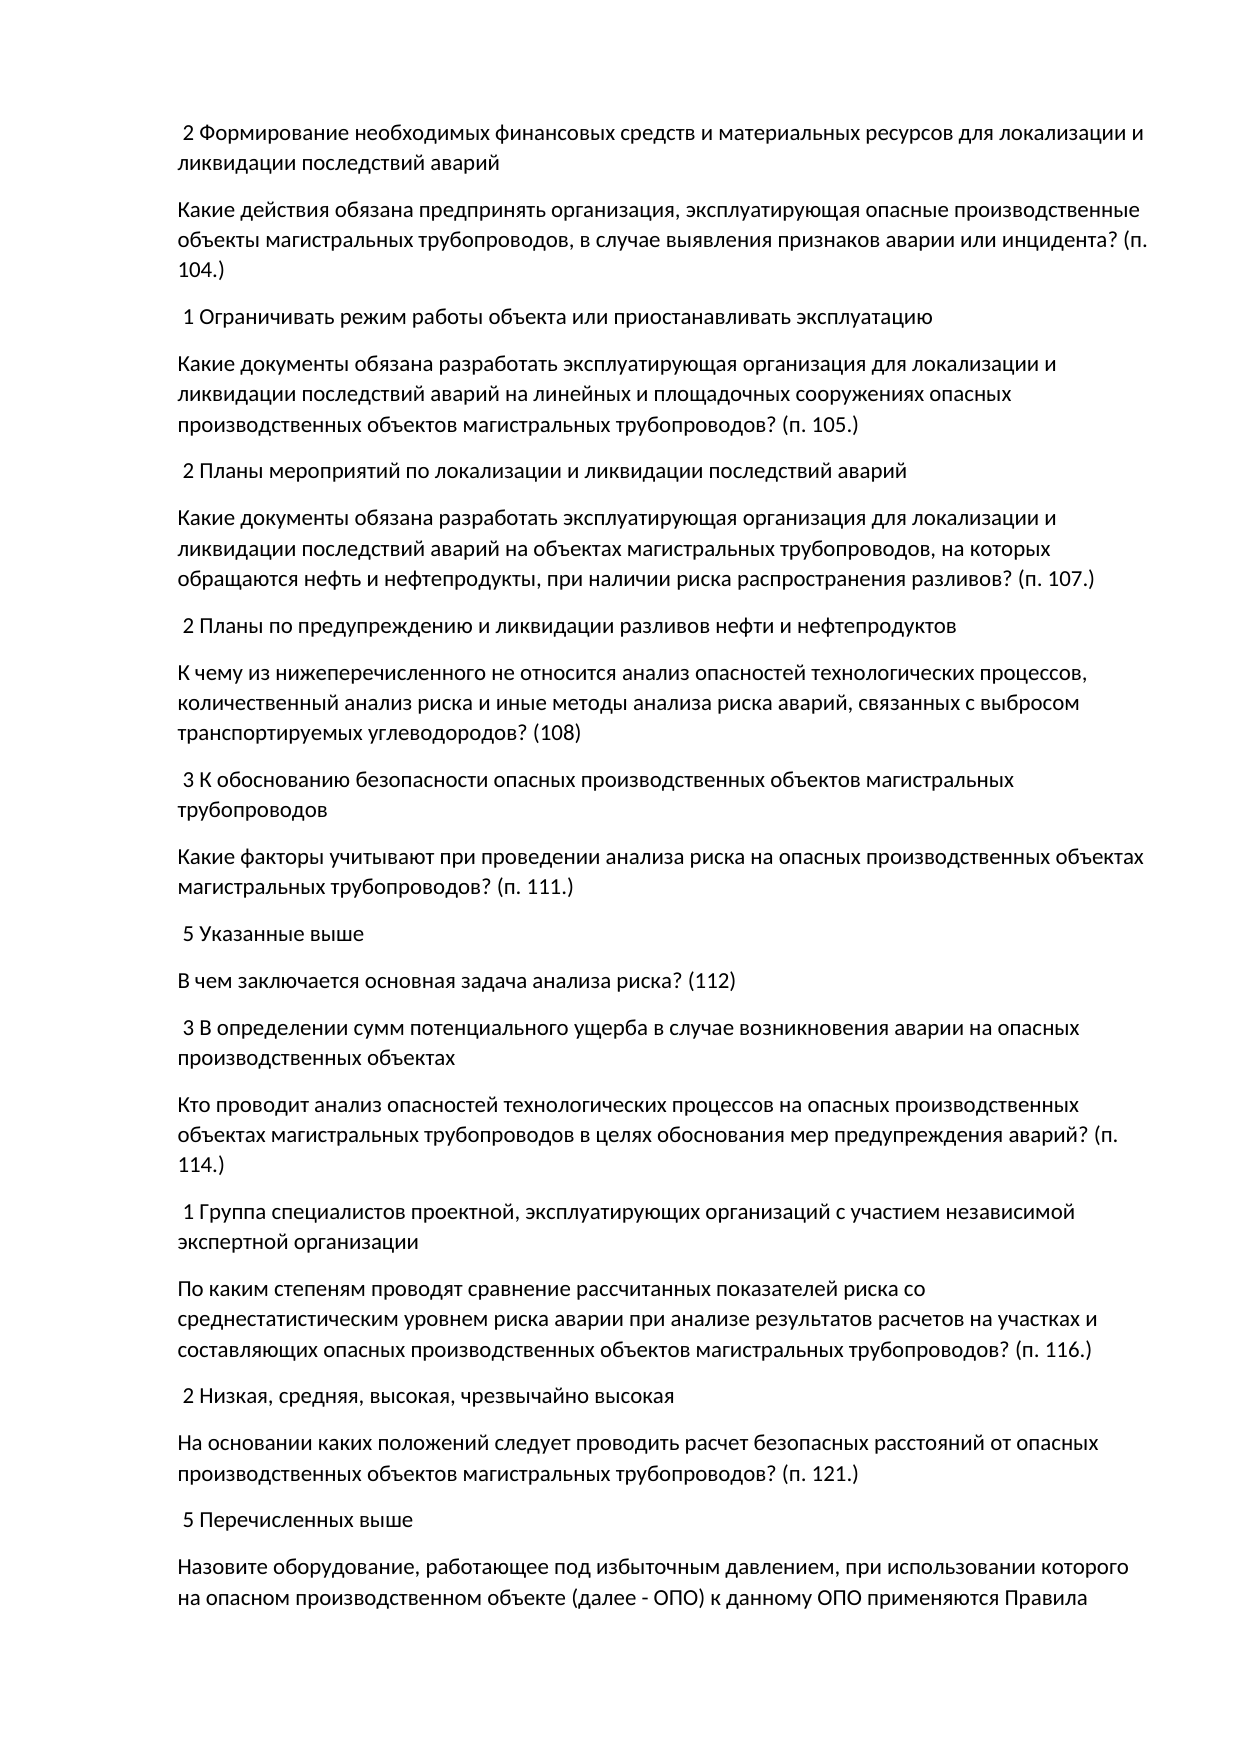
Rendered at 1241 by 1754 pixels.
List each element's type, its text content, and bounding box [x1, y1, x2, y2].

text К чему из нижеперечисленного не относится анализ опасностей технологических процессов, количественный анализ риска и иные методы анализа риска аварий, связанных с выбросом транспортируемых углеводородов? (108) [177, 658, 1152, 746]
text 2 Формирование необходимых финансовых средств и материальных ресурсов для локализации и ликвидации последствий аварий [177, 118, 1152, 176]
text 2 Планы мероприятий по локализации и ликвидации последствий аварий [177, 457, 1152, 485]
text Какие документы обязана разработать эксплуатирующая организация для локализации и ликвидации последствий аварий на линейных и площадочных сооружениях опасных производственных объектов магистральных трубопроводов? (п. 105.) [177, 349, 1152, 438]
text 1 Ограничивать режим работы объекта или приостанавливать эксплуатацию [177, 302, 1152, 331]
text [177, 1552, 1152, 1611]
text По каким степеням проводят сравнение рассчитанных показателей риска со среднестатистическим уровнем риска аварии при анализе результатов расчетов на участках и составляющих опасных производственных объектов магистральных трубопроводов? (п. 116.) [177, 1274, 1152, 1363]
text 3 В определении сумм потенциального ущерба в случае возникновения аварии на опасных производственных объектах [177, 1013, 1152, 1071]
text 5 Указанные выше [177, 919, 1152, 947]
text 1 Группа специалистов проектной, эксплуатирующих организаций с участием независимой экспертной организации [177, 1197, 1152, 1256]
text Какие действия обязана предпринять организация, эксплуатирующая опасные производственные объекты магистральных трубопроводов, в случае выявления признаков аварии или инцидента? (п. 104.) [177, 195, 1152, 284]
text Какие факторы учитывают при проведении анализа риска на опасных производственных объектах магистральных трубопроводов? (п. 111.) [177, 842, 1152, 900]
text 2 Планы по предупреждению и ликвидации разливов нефти и нефтепродуктов [177, 611, 1152, 639]
text В чем заключается основная задача анализа риска? (112) [177, 966, 1152, 994]
text Какие документы обязана разработать эксплуатирующая организация для локализации и ликвидации последствий аварий на объектах магистральных трубопроводов, на которых обращаются нефть и нефтепродукты, при наличии риска распространения разливов? (п. 107.) [177, 503, 1152, 592]
text Кто проводит анализ опасностей технологических процессов на опасных производственных объектах магистральных трубопроводов в целях обоснования мер предупреждения аварий? (п. 114.) [177, 1090, 1152, 1178]
text На основании каких положений следует проводить расчет безопасных расстояний от опасных производственных объектов магистральных трубопроводов? (п. 121.) [177, 1428, 1152, 1487]
text 3 К обоснованию безопасности опасных производственных объектов магистральных трубопроводов [177, 765, 1152, 823]
text 5 Перечисленных выше [177, 1506, 1152, 1534]
text 2 Низкая, средняя, высокая, чрезвычайно высокая [177, 1382, 1152, 1410]
